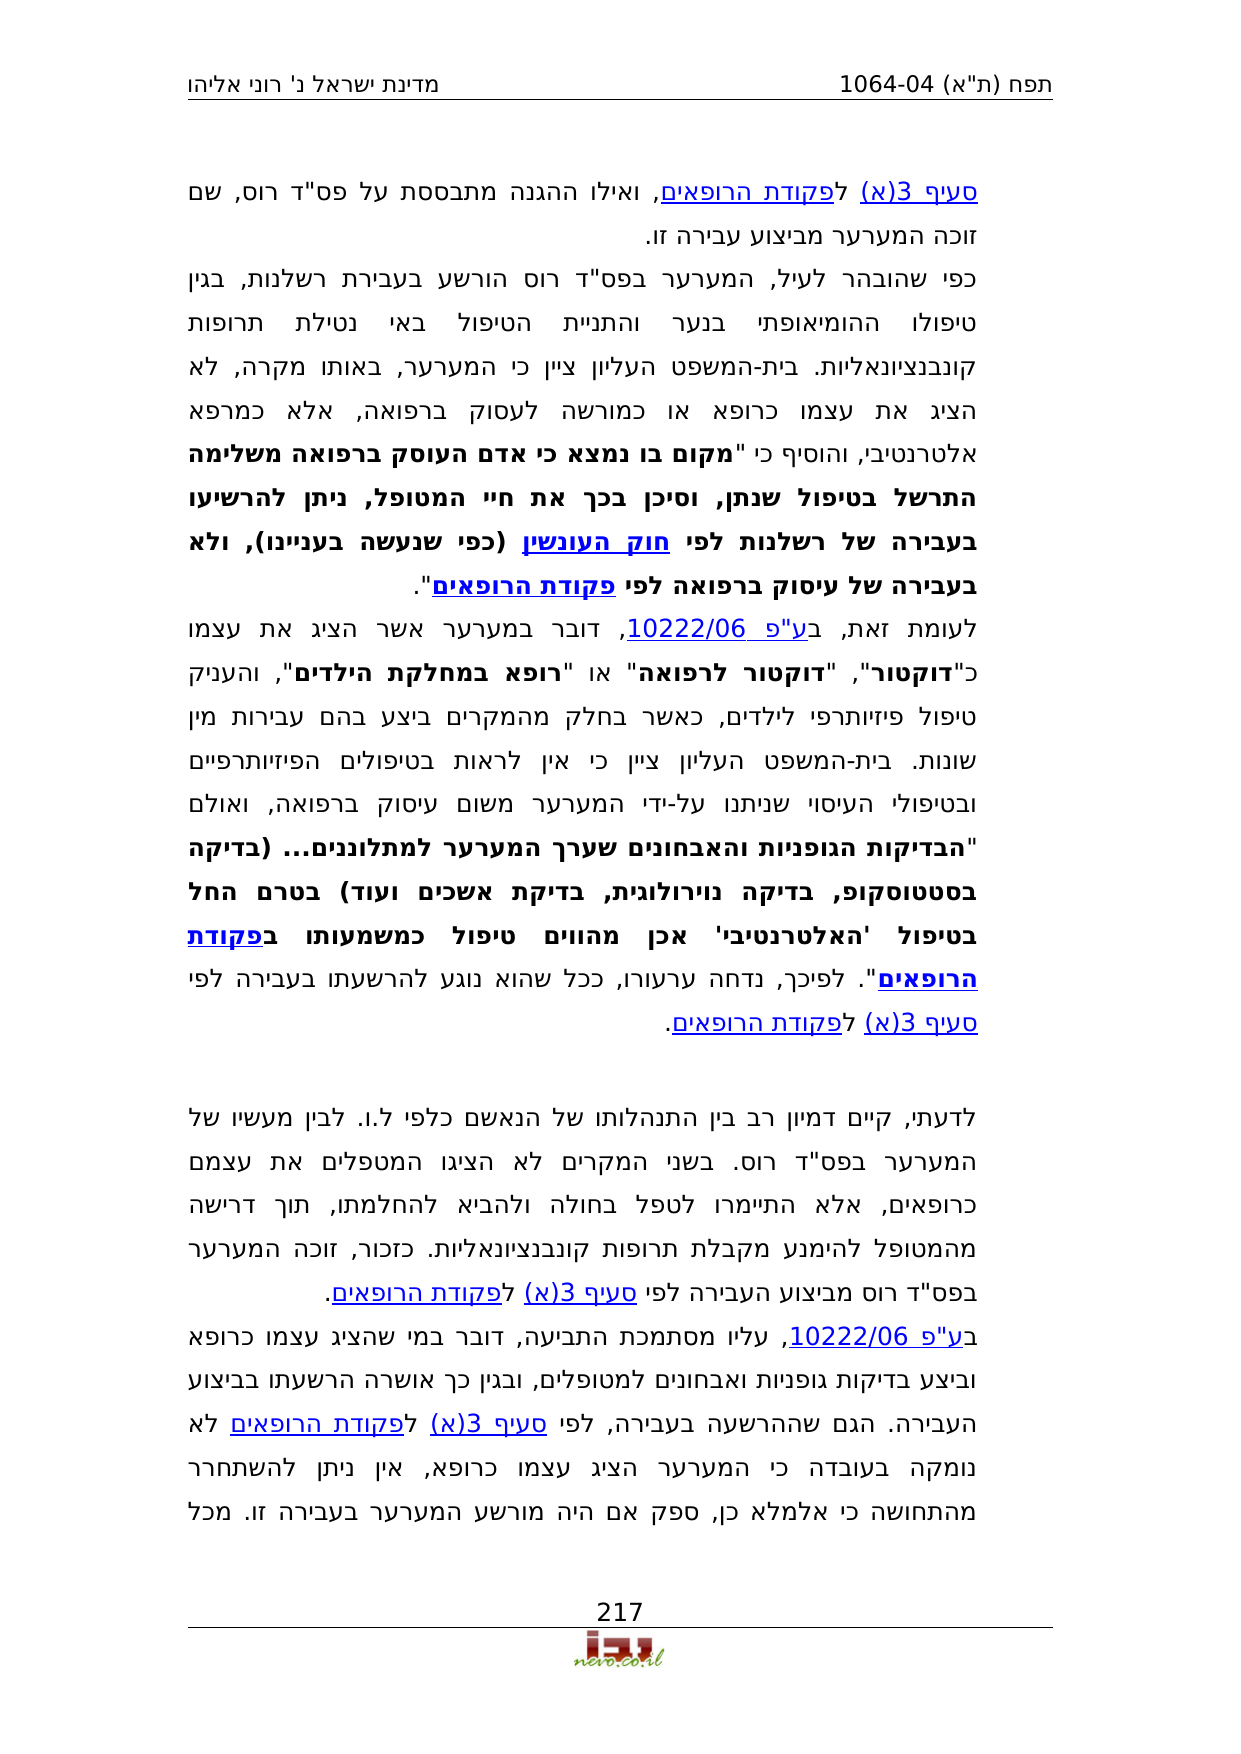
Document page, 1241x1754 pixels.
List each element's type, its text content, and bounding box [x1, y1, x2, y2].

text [187, 1322, 978, 1526]
text כפי שהובהר לעיל, המערער בפס"ד רוס הורשע בעבירת רשלנות, בגין טיפולו ההומיאופתי בנער והתניית הטיפול באי נטילת תרופות קונבנציונאליות. בית-המשפט העליון ציין כי המערער, באותו מקרה, לא הציג את עצמו כרופא או כמורשה לעסוק ברפואה, אלא כמרפא אלטרנטיבי, והוסיף כי "מקום בו נמצא כי אדם העוסק ברפואה משלימה התרשל בטיפול שנתן, וסיכן בכך את חיי המטופל, ניתן להרשיעו בעבירה של רשלנות לפי חוק העונשין (כפי שנעשה בעניינו), ולא בעבירה של עיסוק ברפואה לפי פקודת הרופאים". [187, 265, 1053, 600]
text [187, 177, 1053, 250]
picture [574, 1630, 666, 1668]
text לדעתי, קיים דמיון רב בין התנהלותו של הנאשם כלפי ל.ו. לבין מעשיו של המערער בפס"ד רוס. בשני המקרים לא הציגו המטפלים את עצמם כרופאים, אלא התיימרו לטפל בחולה ולהביא להחלמתו, תוך דרישה מהמטופל להימנע מקבלת תרופות קונבנציונאליות. כזכור, זוכה המערער בפס"ד רוס מביצוע העבירה לפי סעיף 3(א) לפקודת הרופאים. [187, 1103, 978, 1307]
text לעומת זאת, בע"פ 10222/06, דובר במערער אשר הציג את עצמו כ"דוקטור", "דוקטור לרפואה" או "רופא במחלקת הילדים", והעניק טיפול פיזיותרפי לילדים, כאשר בחלק מהמקרים ביצע בהם עבירות מין שונות. בית-המשפט העליון ציין כי אין לראות בטיפולים הפיזיותרפיים ובטיפולי העיסוי שניתנו על-ידי המערער משום עיסוק ברפואה, ואולם "הבדיקות הגופניות והאבחונים שערך המערער למתלוננים... (בדיקה בסטטוסקופ, בדיקה נוירולוגית, בדיקת אשכים ועוד) בטרם החל בטיפול 'האלטרנטיבי' אכן מהווים טיפול כמשמעותו בפקודת הרופאים". לפיכך, נדחה ערעורו, ככל שהוא נוגע להרשעתו בעבירה לפי סעיף 3(א) לפקודת הרופאים. [187, 615, 978, 1038]
